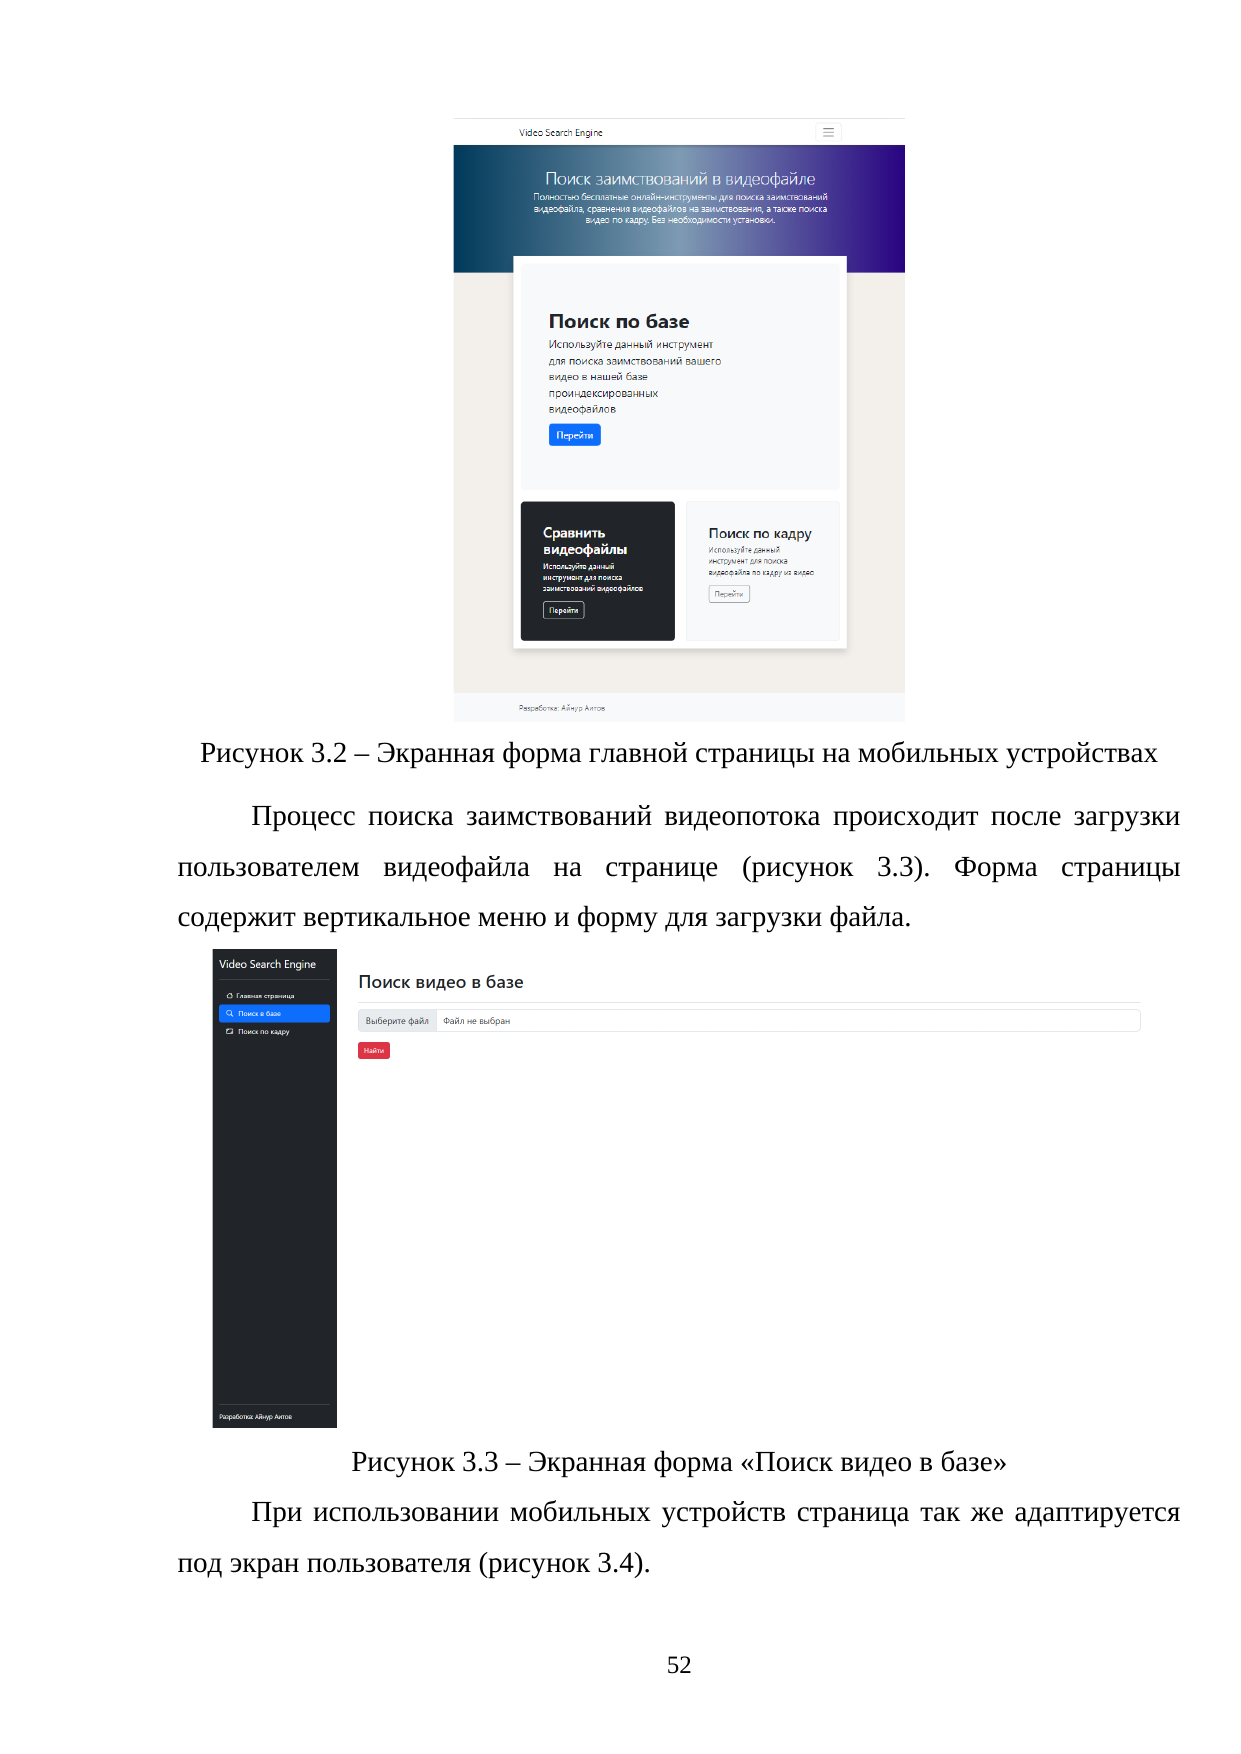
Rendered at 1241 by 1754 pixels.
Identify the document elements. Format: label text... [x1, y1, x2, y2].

text Рисунок 3.2 – Экранная форма главной страницы на мобильных устройствах [177, 736, 1181, 769]
picture [212, 949, 1161, 1428]
text Процесс поиска заимствований видеопотока происходит после загрузки пользователем видеофайла на странице (рисунок 3.3). Форма страницы содержит вертикальное меню и форму для загрузки файла. [177, 798, 1181, 933]
picture [453, 118, 905, 722]
text Рисунок 3.3 – Экранная форма «Поиск видео в базе» [177, 1444, 1181, 1478]
text При использовании мобильных устройств страница так же адаптируется под экран пользователя (рисунок 3.4). [177, 1494, 1181, 1578]
